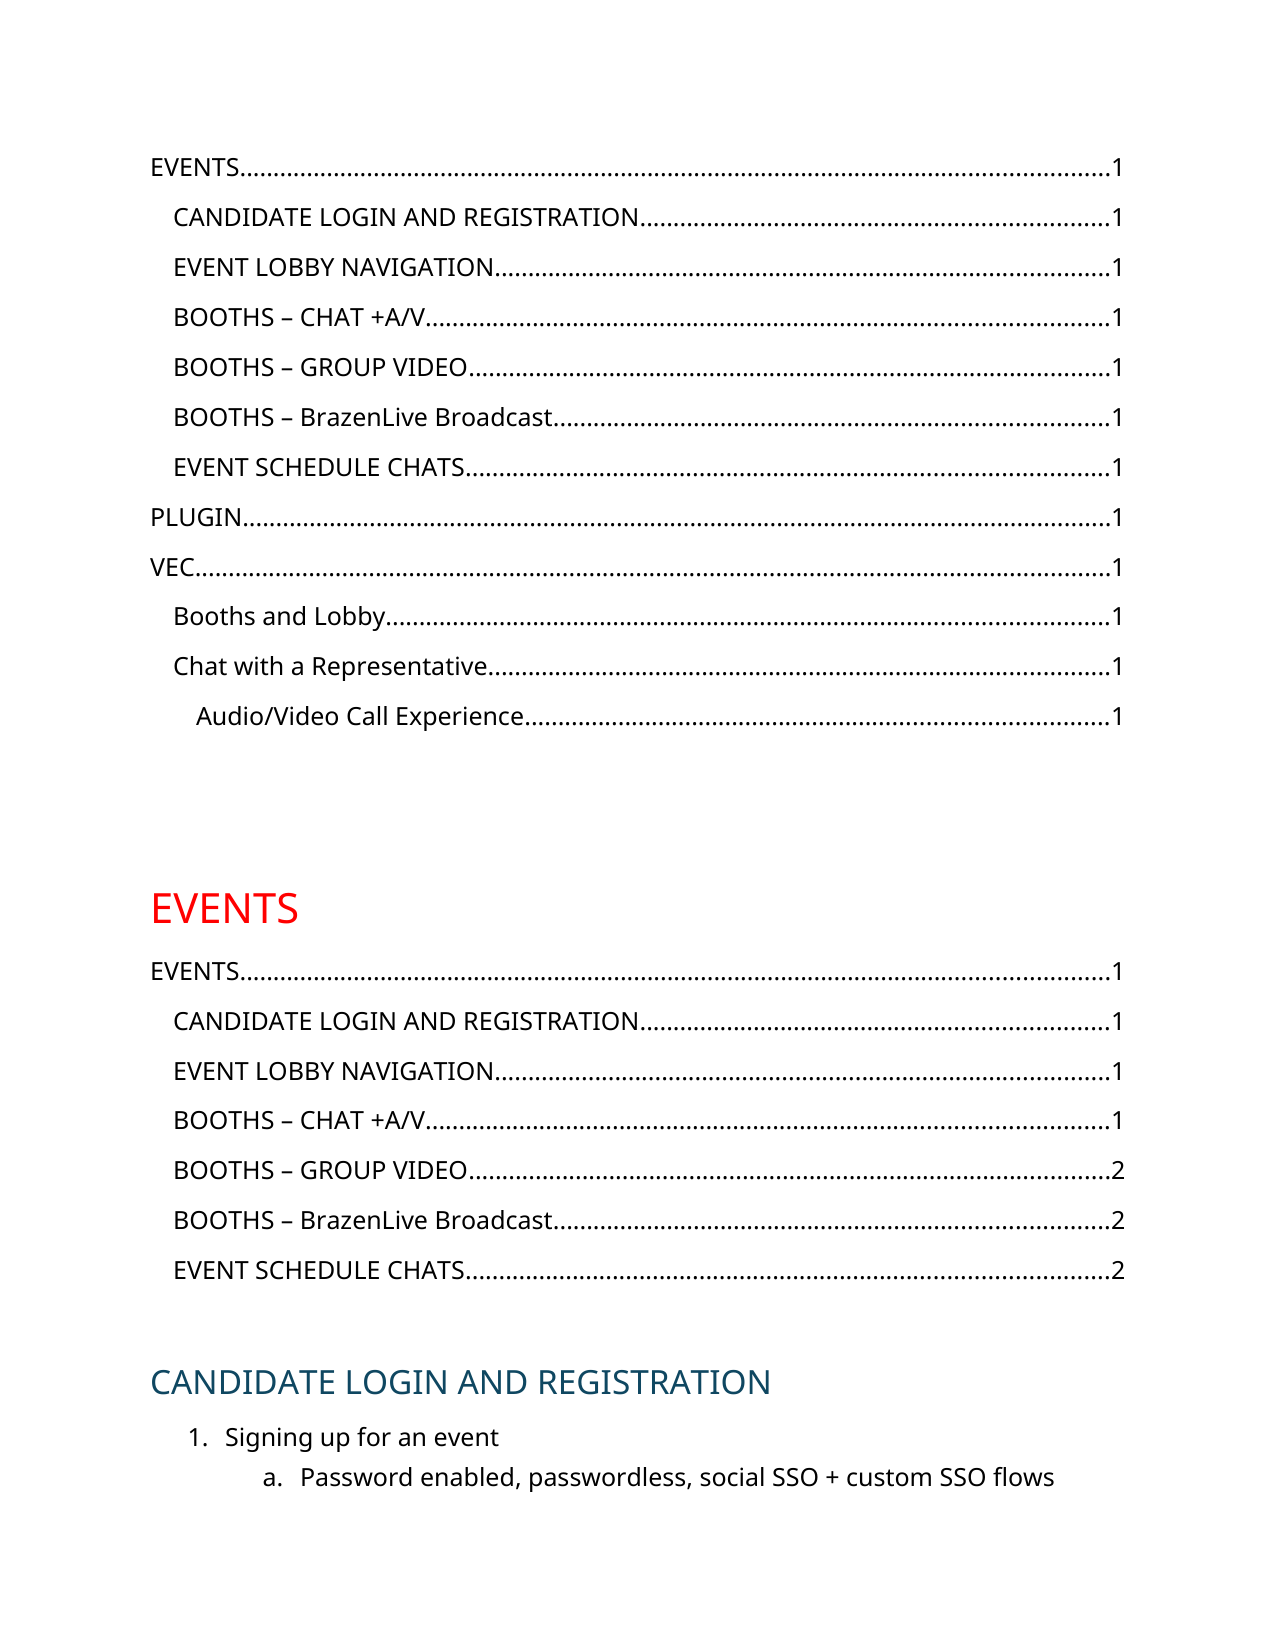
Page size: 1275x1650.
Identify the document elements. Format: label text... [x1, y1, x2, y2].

subtitle EVENTS [150, 879, 1125, 936]
list Password enabled, passwordless, social SSO + custom SSO flows [262, 1459, 1125, 1493]
subtitle CANDIDATE LOGIN AND REGISTRATION [150, 1359, 1125, 1404]
list Signing up for an event [187, 1420, 1125, 1454]
